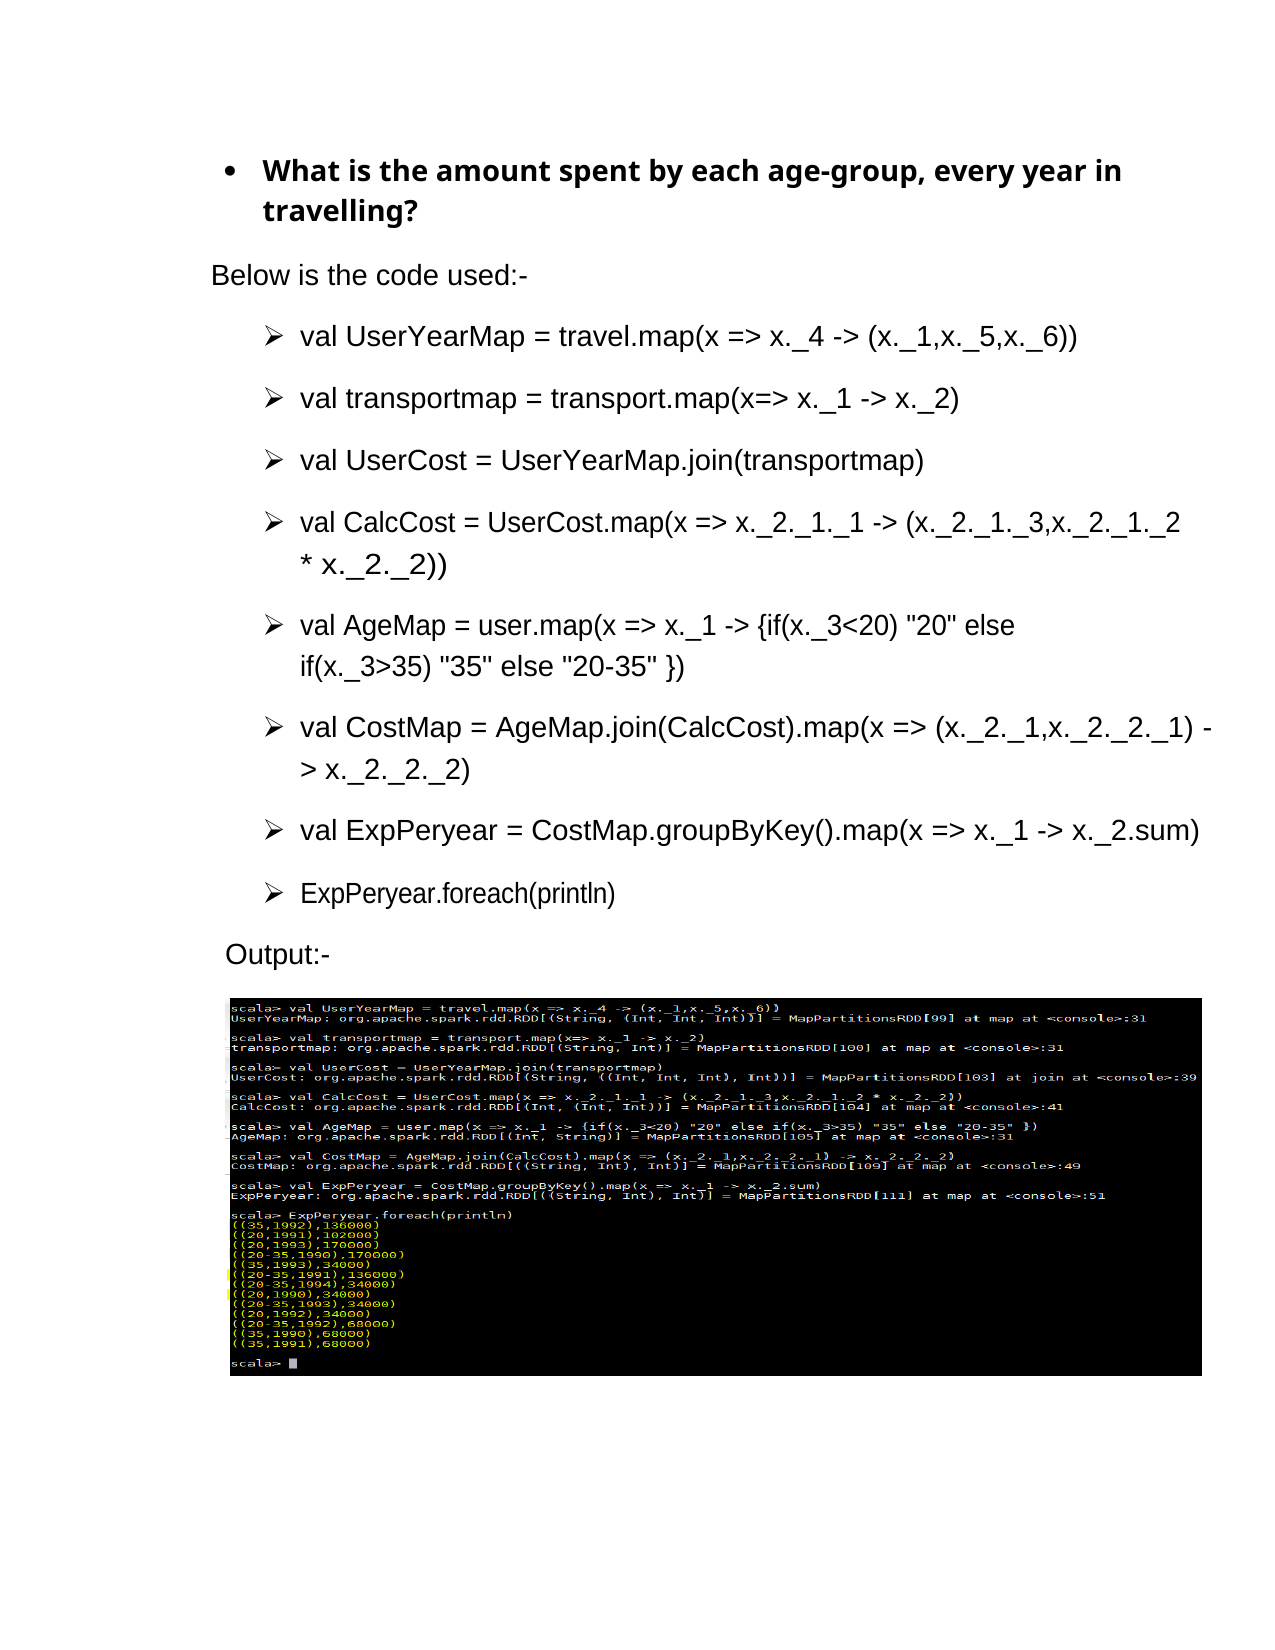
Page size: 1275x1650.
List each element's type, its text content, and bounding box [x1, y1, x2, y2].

list val UserYearMap = travel.map(x => x._4 -> (x._1,x._5,x._6)) [262, 319, 1212, 353]
list val ExpPeryear = CostMap.groupByKey().map(x => x._1 -> x._2.sum) [262, 813, 1212, 847]
text Below is the code used:- [208, 257, 530, 291]
list ExpPeryear.foreach(println) Output:- [225, 876, 629, 971]
list val UserCost = UserYearMap.join(transportmap) [262, 443, 1212, 477]
list val CostMap = AgeMap.join(CalcCost).map(x => (x._2._1,x._2._2._1) - [262, 710, 1212, 744]
list val transportmap = transport.map(x=> x._1 -> x._2) [262, 381, 1212, 415]
text * x._2._2)) [300, 547, 1212, 580]
subtitle What is the amount spent by each age-group, every year in travelling? [225, 150, 1212, 229]
picture [225, 998, 1202, 1376]
list val AgeMap = user.map(x => x._1 -> {if(x._3<20) "20" else if(x._3>35) "35" else "20-35" }) [262, 608, 1111, 682]
list val CalcCost = UserCost.map(x => x._2._1._1 -> (x._2._1._3,x._2._1._2 [262, 505, 1212, 539]
text > x._2._2._2) [300, 752, 1212, 785]
